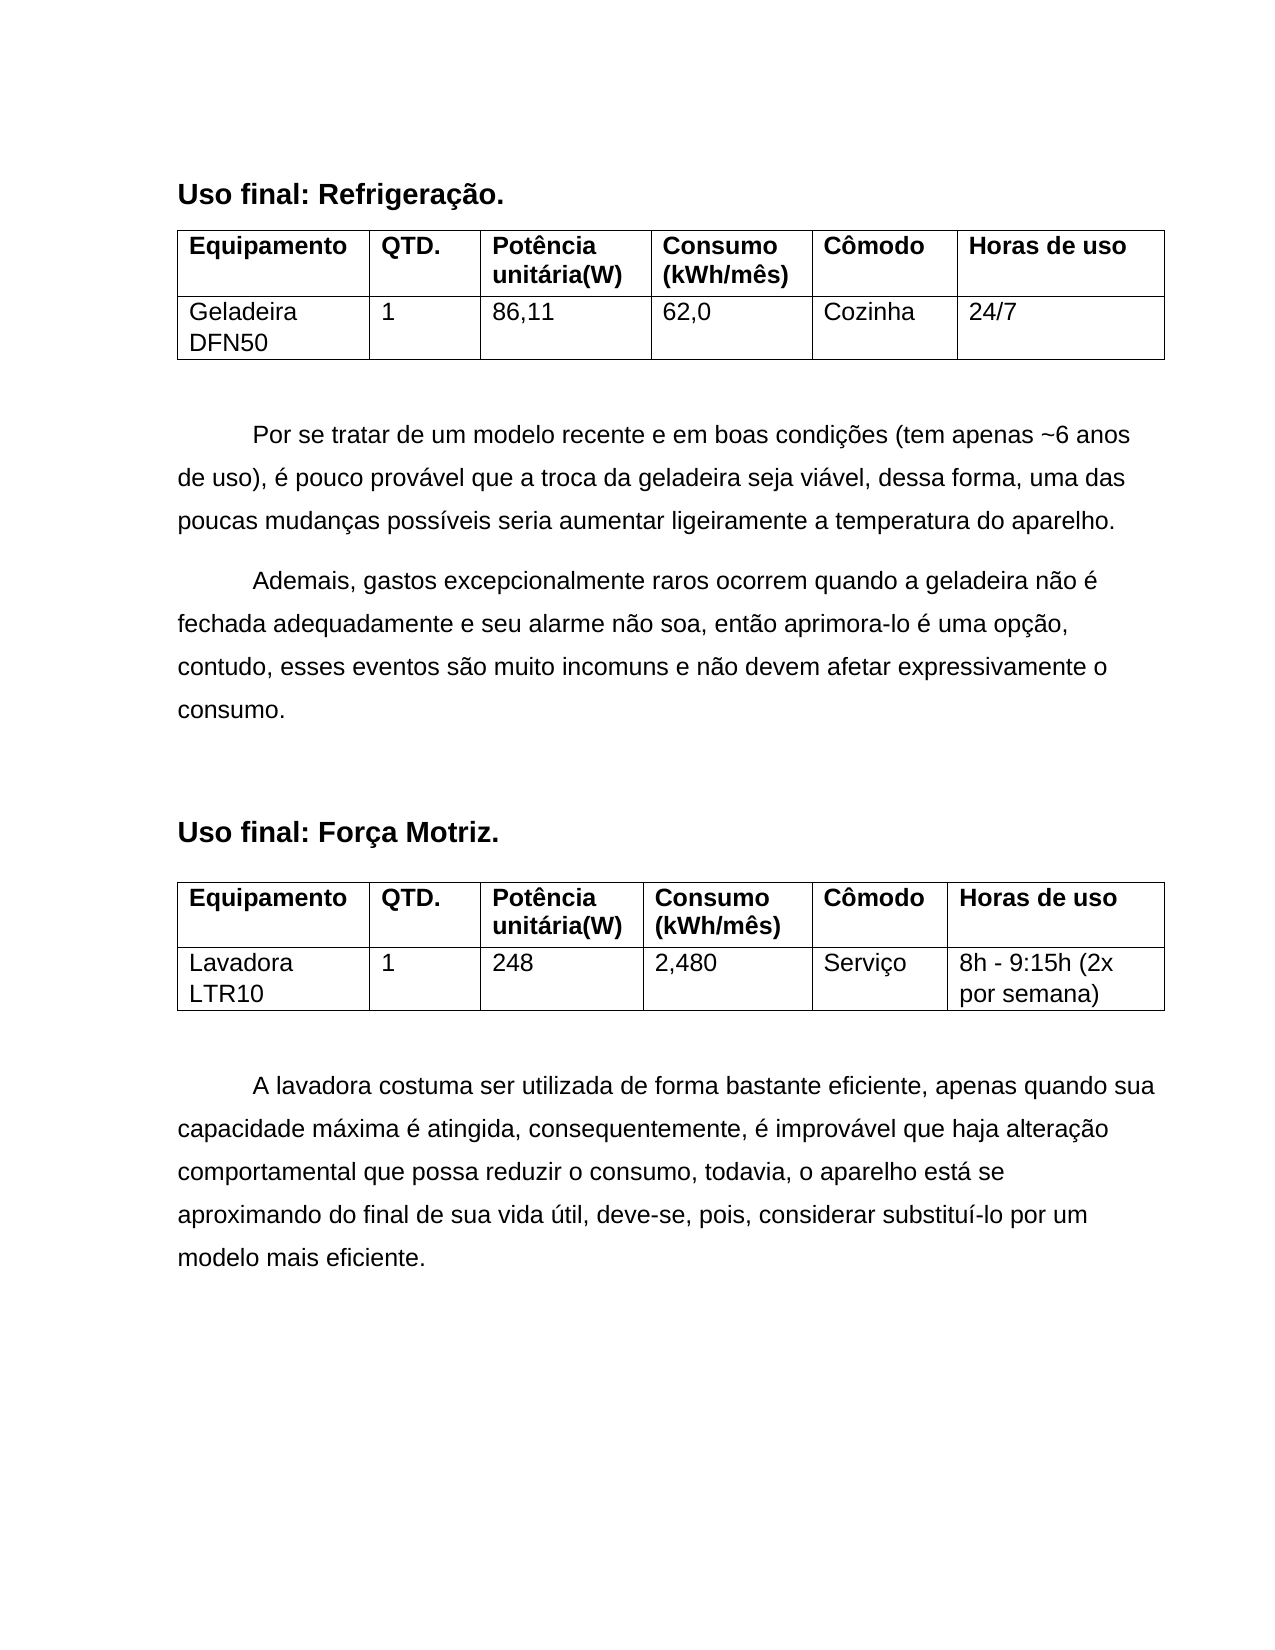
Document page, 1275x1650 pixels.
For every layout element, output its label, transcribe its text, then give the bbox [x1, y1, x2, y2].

table_header QTD. [370, 883, 480, 947]
text Por se tratar de um modelo recente e em boas condições (tem apenas ~6 anos de uso), é pouco provável que a troca da geladeira seja viável, dessa forma, uma das poucas mudanças possíveis seria aumentar ligeiramente a temperatura do aparelho. [177, 419, 1157, 534]
table_cell 86,11 [481, 297, 651, 359]
table_header Consumo (kWh/mês) [652, 231, 812, 296]
text Uso final: Refrigeração. [177, 177, 1157, 211]
text Ademais, gastos excepcionalmente raros ocorrem quando a geladeira não é fechada adequadamente e seu alarme não soa, então aprimora-lo é uma opção, contudo, esses eventos são muito incomuns e não devem afetar expressivamente o consumo. [177, 566, 1157, 724]
table_cell 1 [370, 297, 480, 359]
table_cell 248 [481, 948, 643, 1010]
table_header QTD. [370, 231, 480, 296]
text A lavadora costuma ser utilizada de forma bastante eficiente, apenas quando sua capacidade máxima é atingida, consequentemente, é improvável que haja alteração comportamental que possa reduzir o consumo, todavia, o aparelho está se aproximando do final de sua vida útil, deve-se, pois, considerar substituí-lo por um modelo mais eficiente. [177, 1071, 1157, 1272]
text Uso final: Força Motriz. [177, 814, 1157, 848]
table_cell 62,0 [652, 297, 812, 359]
table_header Cômodo [813, 231, 957, 296]
table_header Potência unitária(W) [481, 883, 643, 947]
table_cell 24/7 [958, 297, 1164, 359]
table_cell Serviço [813, 948, 947, 1010]
table_header Horas de uso [948, 883, 1164, 947]
table_header Potência unitária(W) [481, 231, 651, 296]
table_cell 1 [370, 948, 480, 1010]
table_header Horas de uso [958, 231, 1164, 296]
table_cell 8h - 9:15h (2x por semana) [948, 948, 1164, 1010]
table_header Consumo (kWh/mês) [644, 883, 812, 947]
table_header Equipamento [178, 231, 369, 296]
table_cell 2,480 [644, 948, 812, 1010]
table_cell Lavadora LTR10 [178, 948, 369, 1010]
table_cell Geladeira DFN50 [178, 297, 369, 359]
table_header Equipamento [178, 883, 369, 947]
table_header Cômodo [813, 883, 947, 947]
table_cell Cozinha [813, 297, 957, 359]
